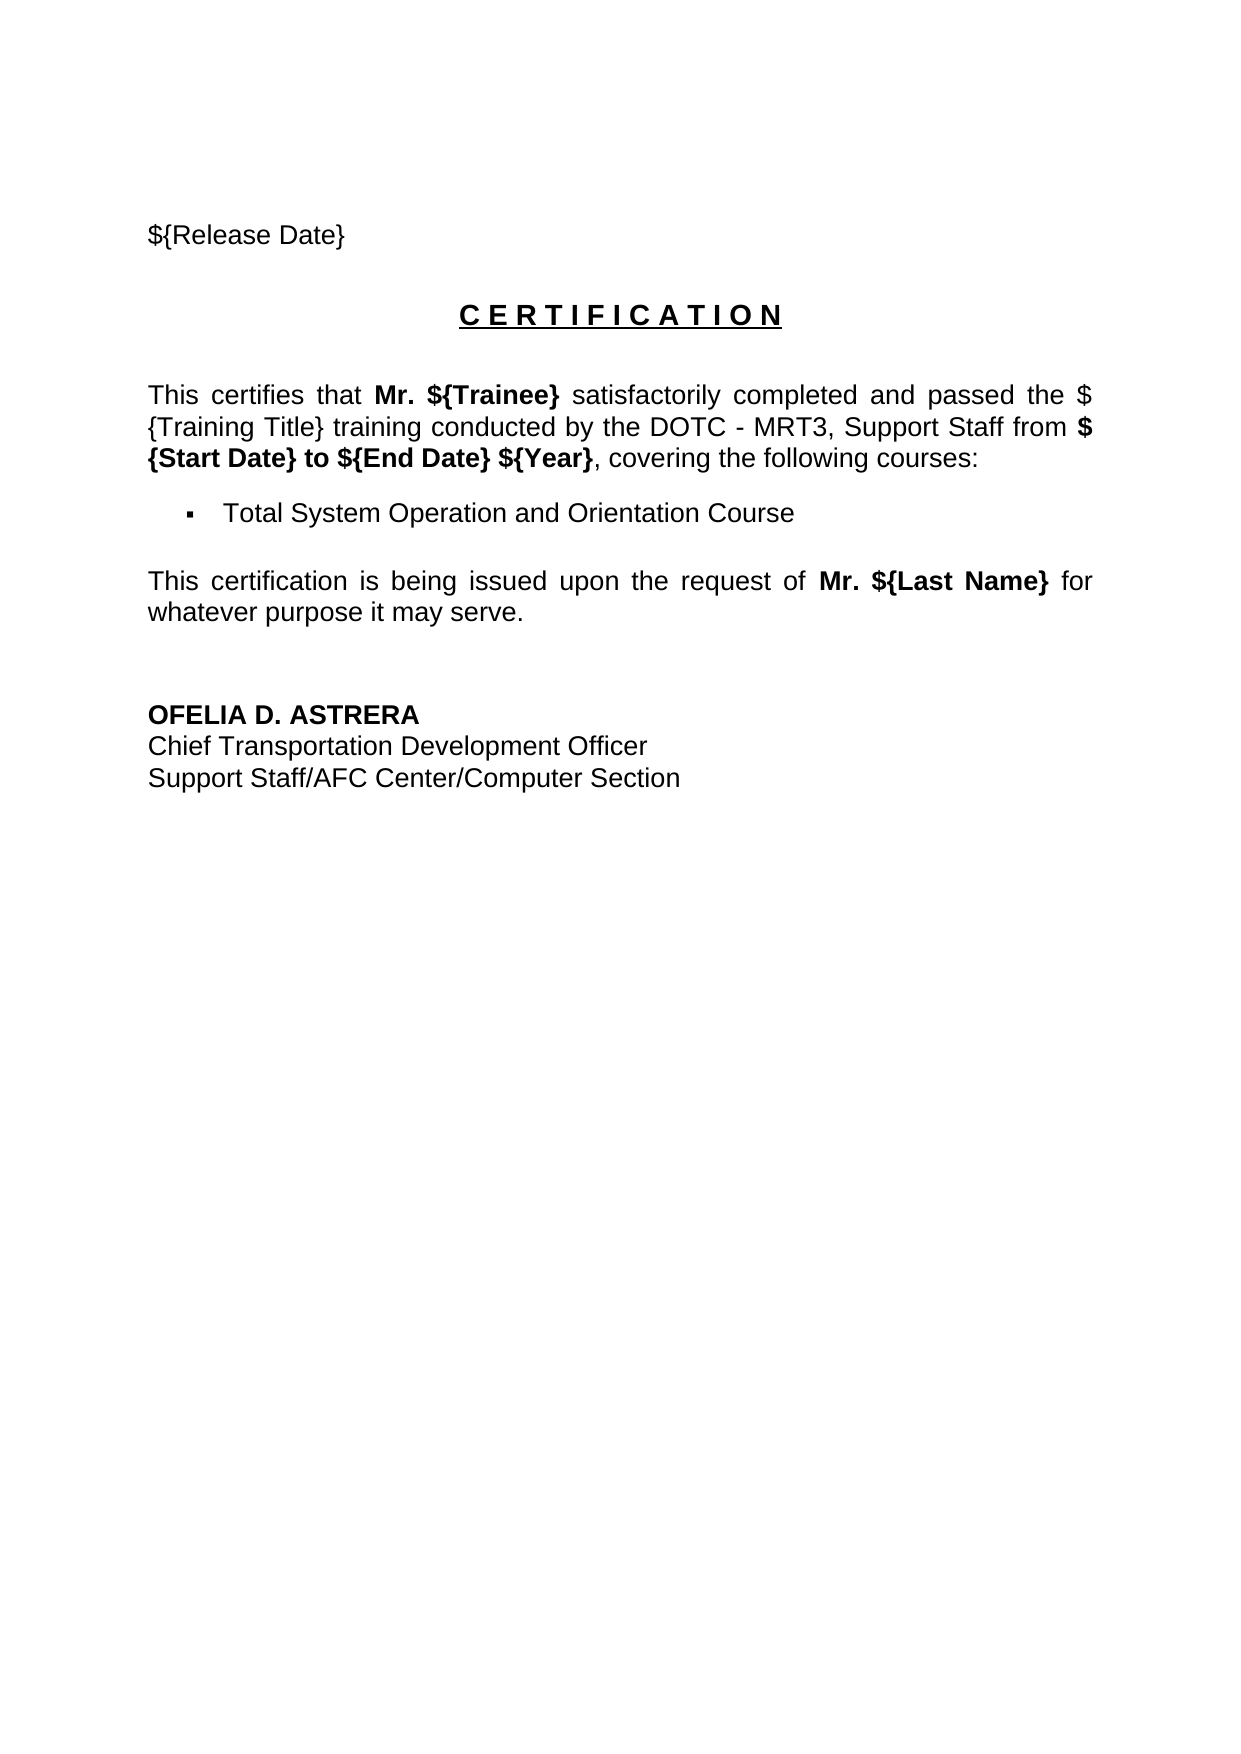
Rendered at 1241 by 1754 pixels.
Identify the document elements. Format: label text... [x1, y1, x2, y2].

text ${Release Date} [148, 219, 1092, 250]
text C E R T I F I C A T I O N [148, 298, 1092, 331]
text Support Staff/AFC Center/Computer Section [148, 762, 1092, 793]
text Chief Transportation Development Officer [148, 730, 1092, 762]
text OFELIA D. ASTRERA [148, 699, 1092, 730]
text This certifies that Mr. ${Trainee} satisfactorily completed and passed the ${Training Title} training conducted by the DOTC - MRT3, Support Staff from ${Start Date} to ${End Date} ${Year}, covering the following courses: [148, 379, 1092, 473]
text This certification is being issued upon the request of Mr. ${Last Name} for whatever purpose it may serve. [148, 565, 1092, 627]
list Total System Operation and Orientation Course [185, 497, 1092, 528]
